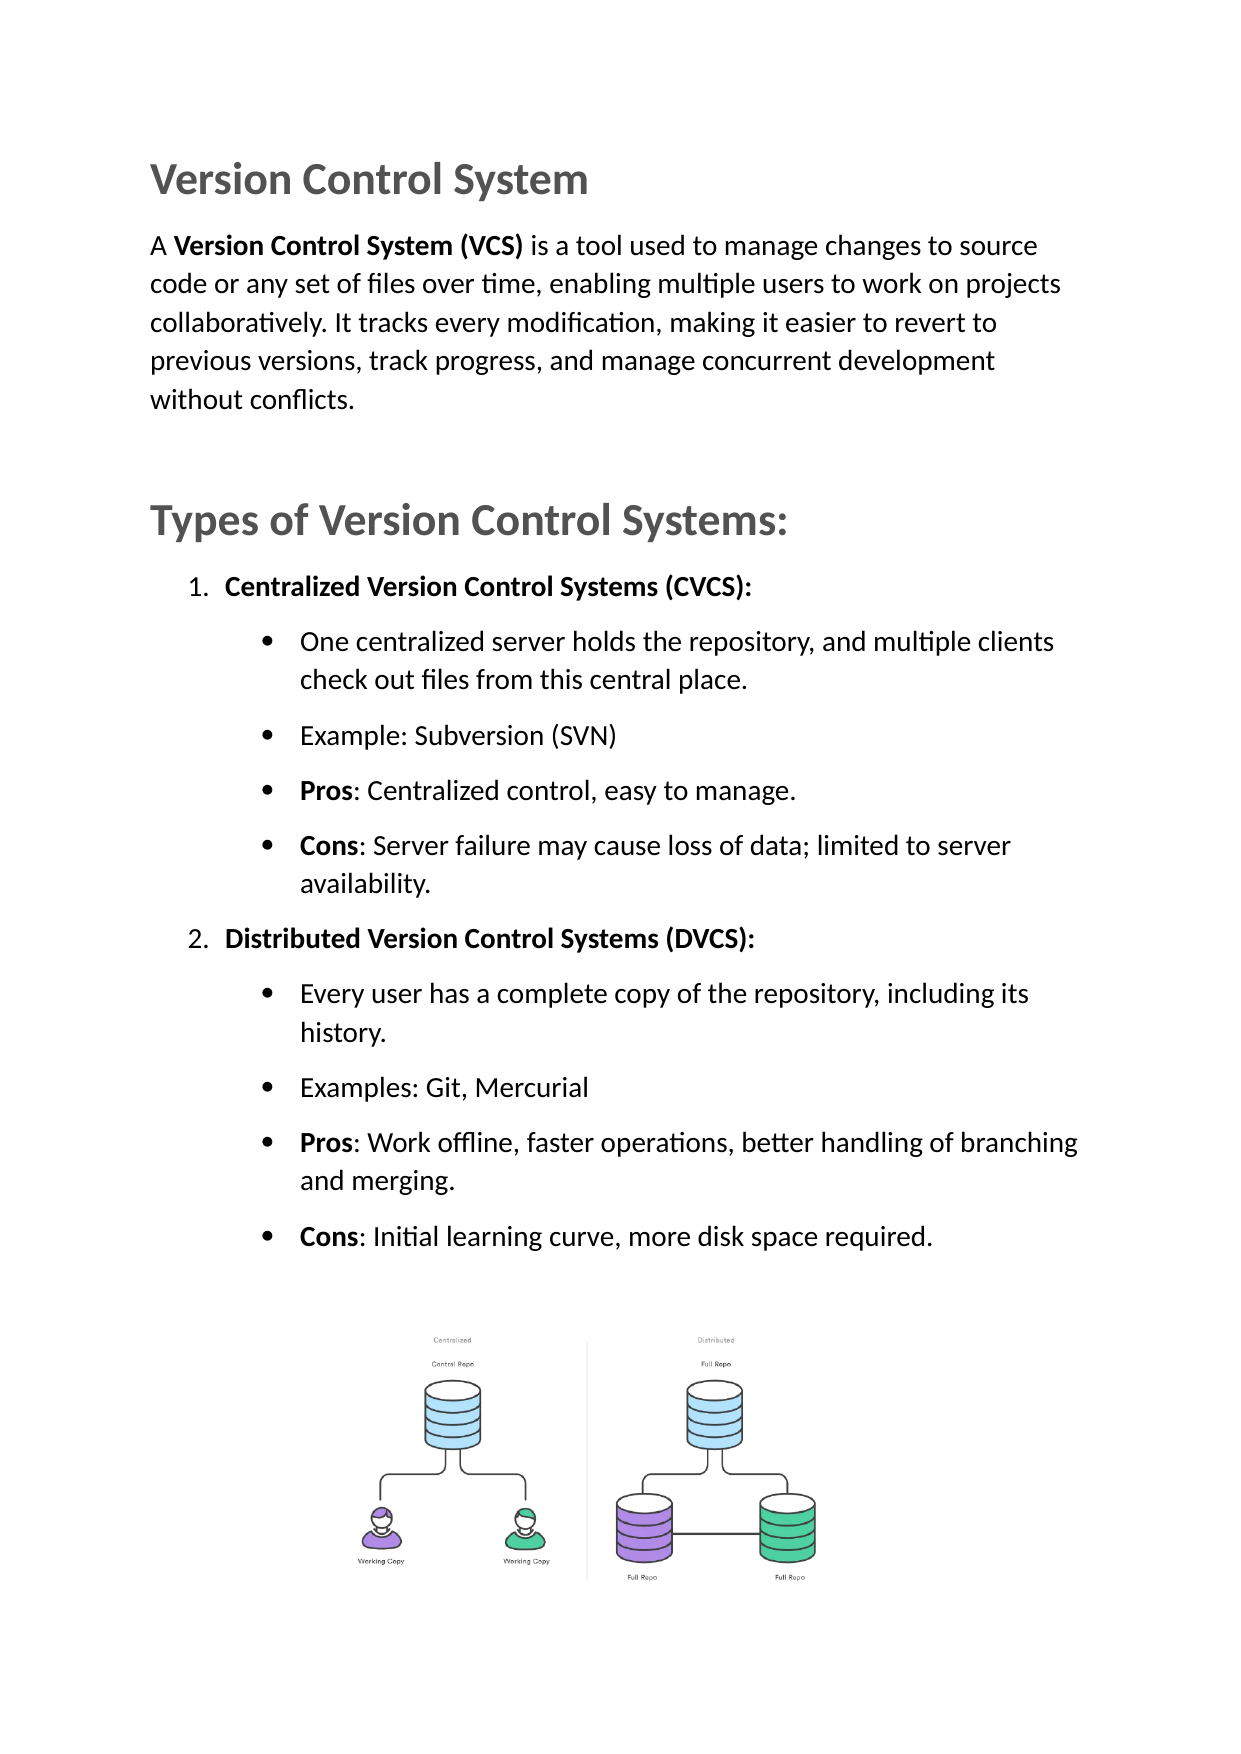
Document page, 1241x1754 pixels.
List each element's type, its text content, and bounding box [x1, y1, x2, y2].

list Pros: Centralized control, easy to manage. [262, 772, 1090, 807]
list Examples: Git, Mercurial [262, 1069, 1090, 1104]
text Types of Version Control Systems: [150, 491, 1090, 547]
list Distributed Version Control Systems (DVCS): [187, 920, 1090, 956]
list Centralized Version Control Systems (CVCS): [187, 568, 1090, 603]
text Version Control System [150, 150, 1090, 206]
list Cons: Server failure may cause loss of data; limited to server availability. [262, 827, 1090, 901]
list Every user has a complete copy of the repository, including its history. [262, 975, 1090, 1049]
text A Version Control System (VCS) is a tool used to manage changes to source code or any set of files over time, enabling multiple users to work on projects collaboratively. It tracks every modification, making it easier to revert to previous versions, track progress, and manage concurrent development without conflicts. [150, 227, 1090, 416]
list Cons: Initial learning curve, more disk space required. [262, 1218, 1090, 1253]
list One centralized server holds the repository, and multiple clients check out files from this central place. [262, 623, 1090, 697]
list Pros: Work offline, faster operations, better handling of branching and merging. [262, 1124, 1090, 1198]
list Example: Subversion (SVN) [262, 717, 1090, 752]
picture [300, 1327, 877, 1592]
